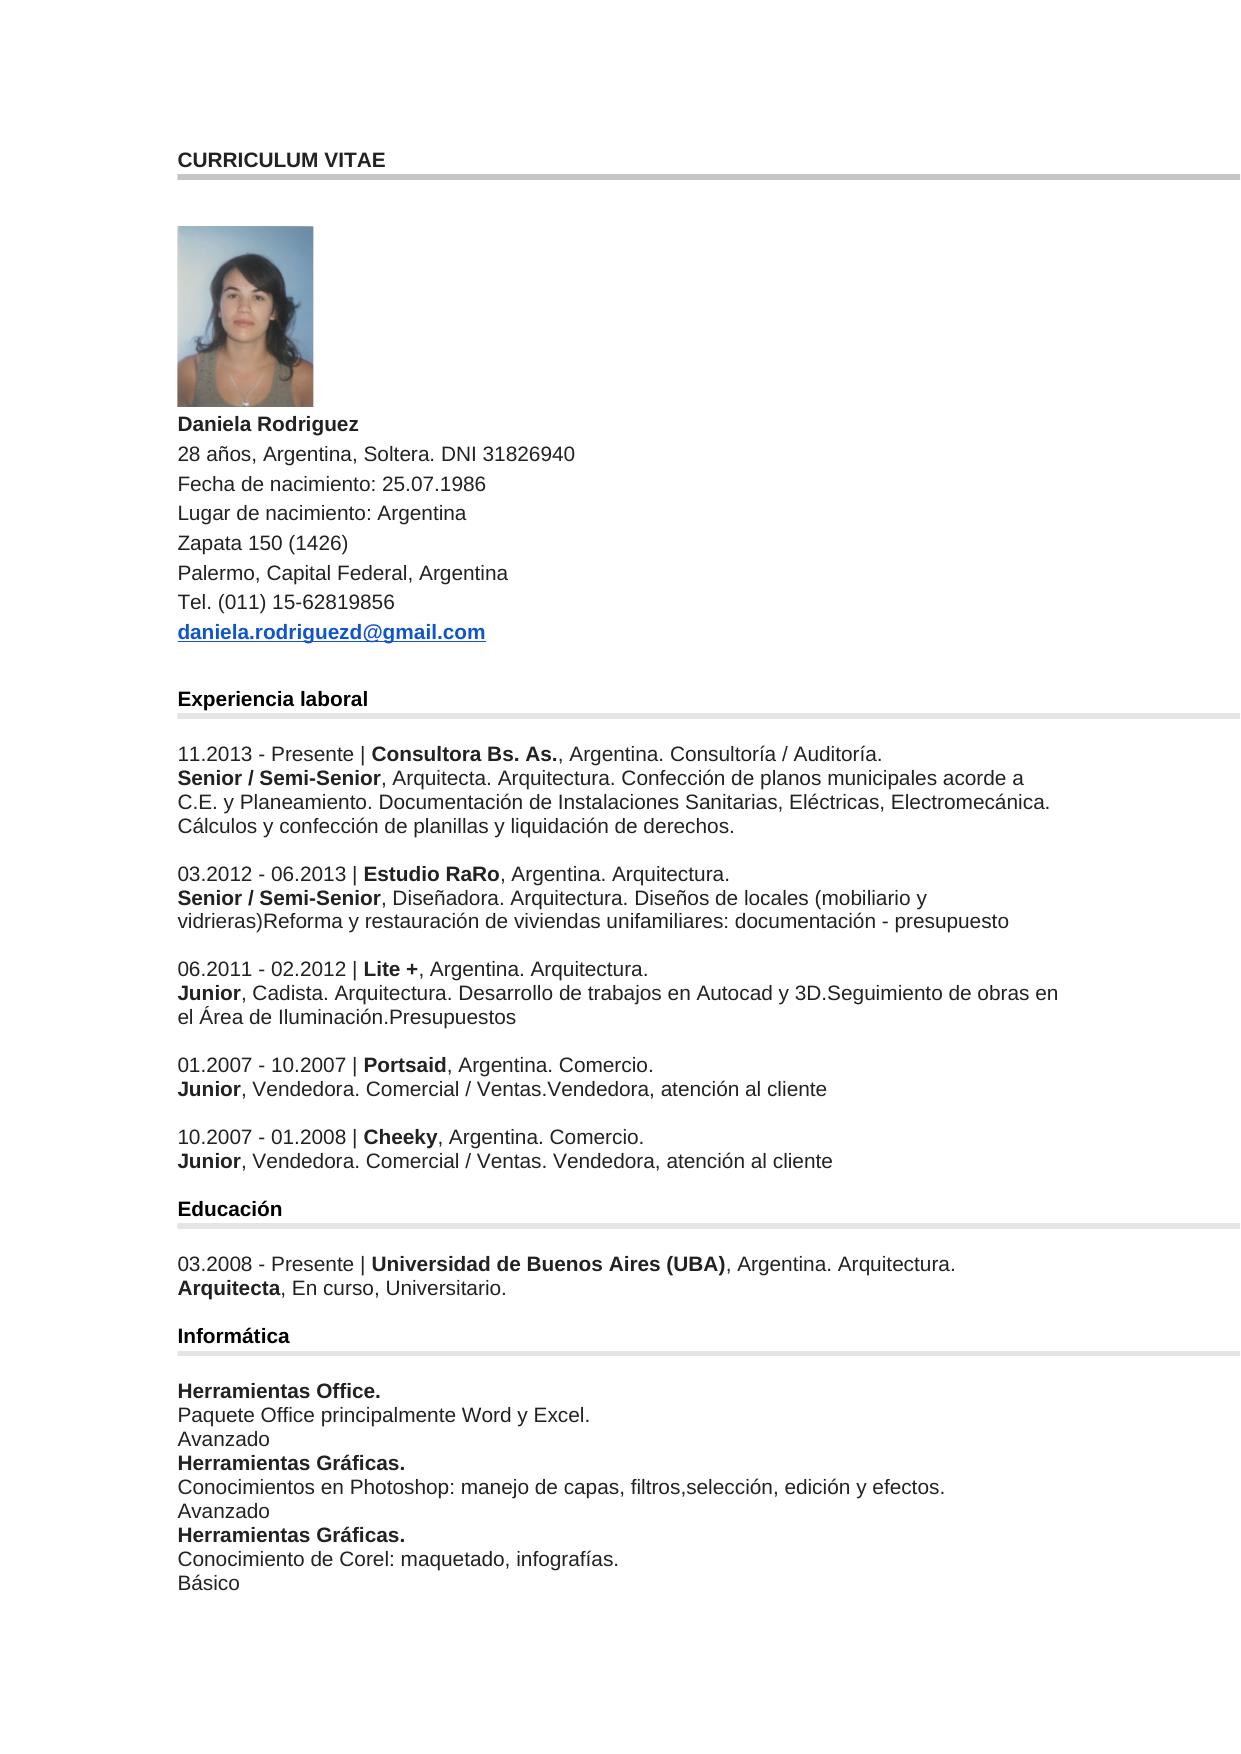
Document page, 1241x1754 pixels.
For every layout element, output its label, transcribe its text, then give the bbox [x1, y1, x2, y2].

picture [177, 226, 314, 407]
text Experiencia laboral [177, 687, 1063, 711]
text 11.2013 - Presente | Consultora Bs. As., Argentina. Consultoría / Auditoría. [177, 742, 1063, 766]
text Herramientas Gráficas. Conocimientos en Photoshop: manejo de capas, filtros,selección, edición y efectos. Avanzado [177, 1451, 1063, 1523]
text Informática [177, 1324, 1063, 1348]
text 01.2007 - 10.2007 | Portsaid, Argentina. Comercio. Junior, Vendedora. Comercial / Ventas.Vendedora, atención al cliente [177, 1053, 1063, 1101]
text 10.2007 - 01.2008 | Cheeky, Argentina. Comercio. Junior, Vendedora. Comercial / Ventas. Vendedora, atención al cliente [177, 1125, 1063, 1173]
text Senior / Semi-Senior, Arquitecta. Arquitectura. Confección de planos municipales acorde a C.E. y Planeamiento. Documentación de Instalaciones Sanitarias, Eléctricas, Electromecánica. Cálculos y confección de planillas y liquidación de derechos. [177, 766, 1063, 837]
picture [177, 174, 1241, 180]
text Herramientas Office. Paquete Office principalmente Word y Excel. Avanzado [177, 1379, 1063, 1451]
picture [177, 1351, 1241, 1356]
text Educación [177, 1197, 1063, 1221]
text 06.2011 - 02.2012 | Lite +, Argentina. Arquitectura. Junior, Cadista. Arquitectura. Desarrollo de trabajos en Autocad y 3D.Seguimiento de obras en el Área de Iluminación.Presupuestos [177, 957, 1063, 1029]
text Daniela Rodriguez 28 años, Argentina, Soltera. DNI 31826940 Fecha de nacimiento: 25.07.1986 Lugar de nacimiento: Argentina Zapata 150 (1426) Palermo, Capital Federal, Argentina Tel. (011) 15-62819856 daniela.rodriguezd@gmail.com [177, 406, 1063, 644]
picture [177, 1223, 1241, 1229]
text 03.2012 - 06.2013 | Estudio RaRo, Argentina. Arquitectura. Senior / Semi-Senior, Diseñadora. Arquitectura. Diseños de locales (mobiliario y vidrieras)Reforma y restauración de viviendas unifamiliares: documentación - presupuesto [177, 861, 1063, 933]
text Herramientas Gráficas. Conocimiento de Corel: maquetado, infografías. Básico [177, 1523, 1063, 1594]
text 03.2008 - Presente | Universidad de Buenos Aires (UBA), Argentina. Arquitectura. Arquitecta, En curso, Universitario. [177, 1252, 1063, 1300]
text CURRICULUM VITAE [177, 148, 1063, 172]
picture [177, 713, 1241, 719]
